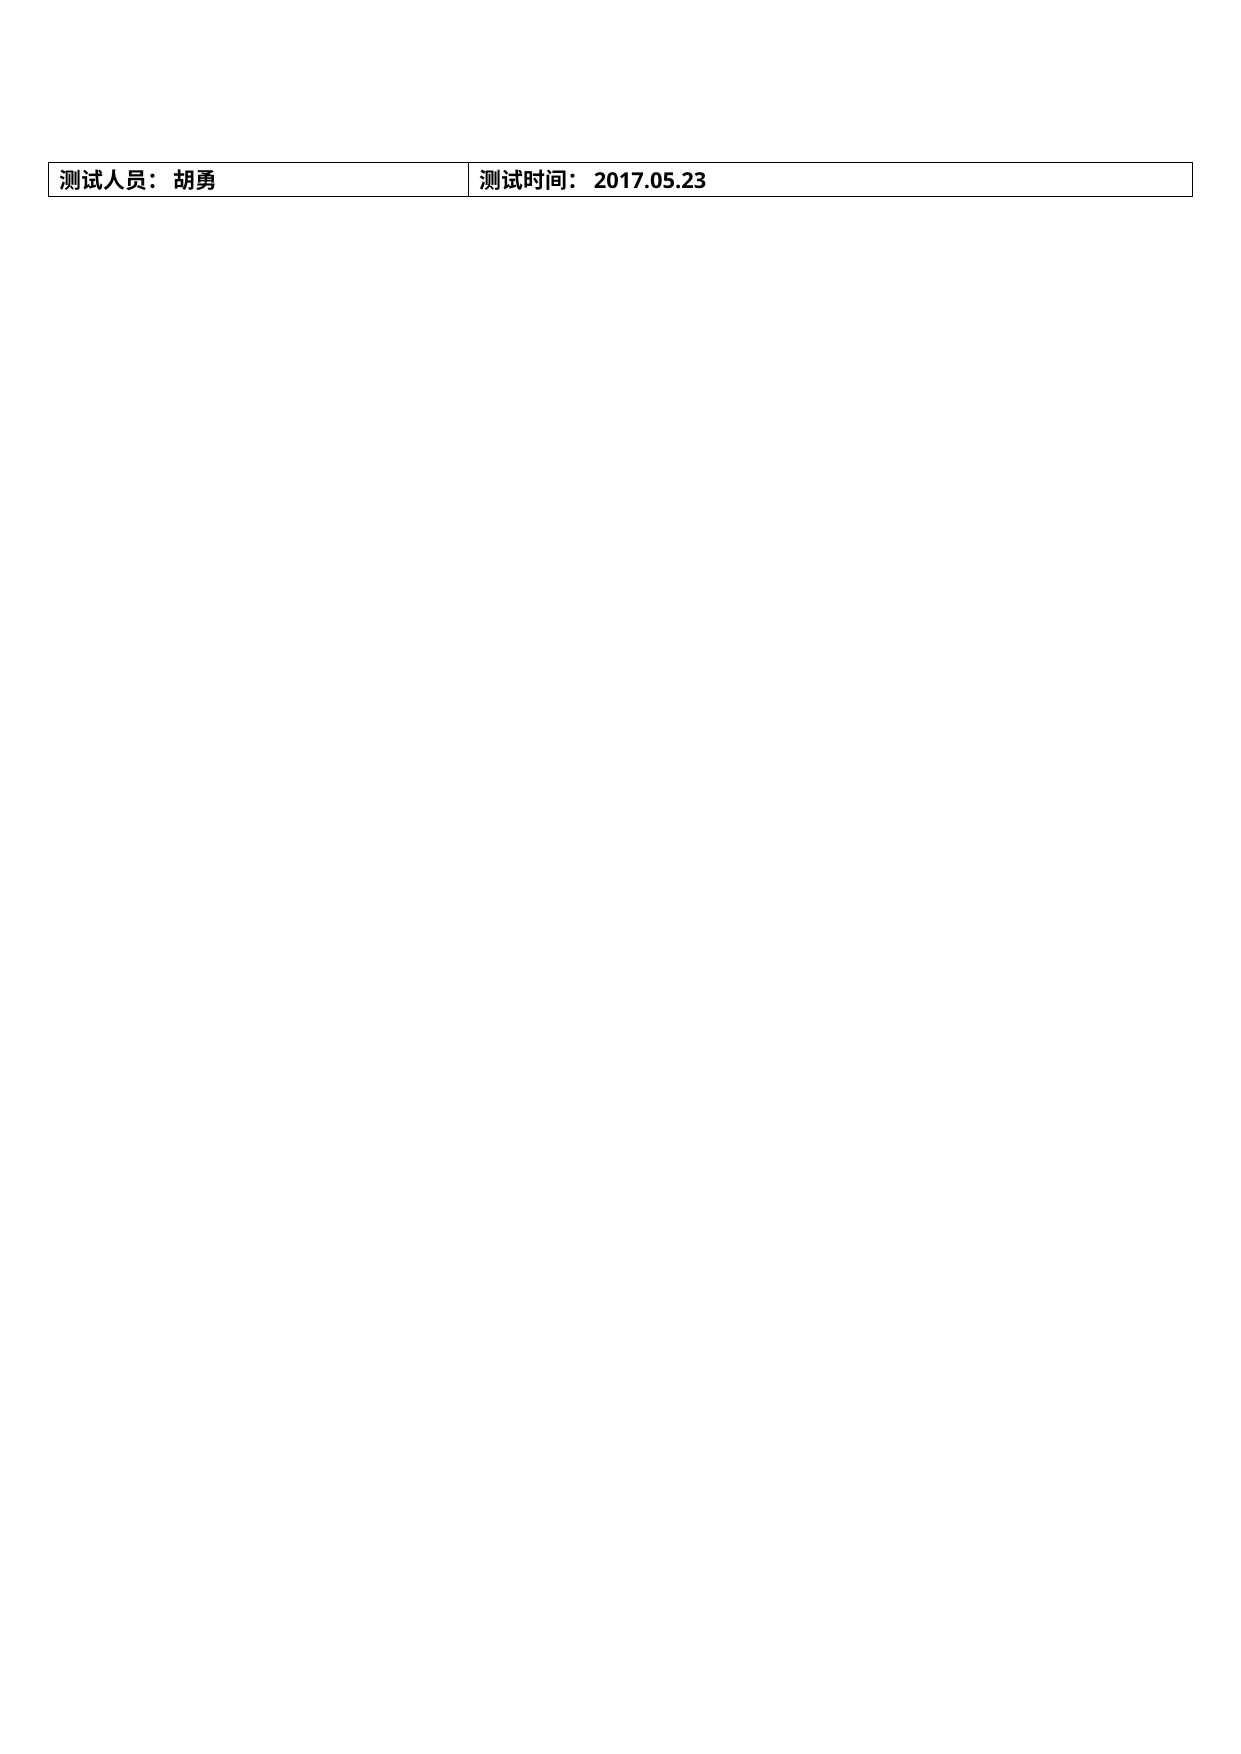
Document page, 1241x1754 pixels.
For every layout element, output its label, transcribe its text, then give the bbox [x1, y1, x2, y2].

table_cell 测试人员： 胡勇 [49, 163, 468, 196]
table_cell 测试时间： 2017.05.23 [469, 163, 1192, 196]
